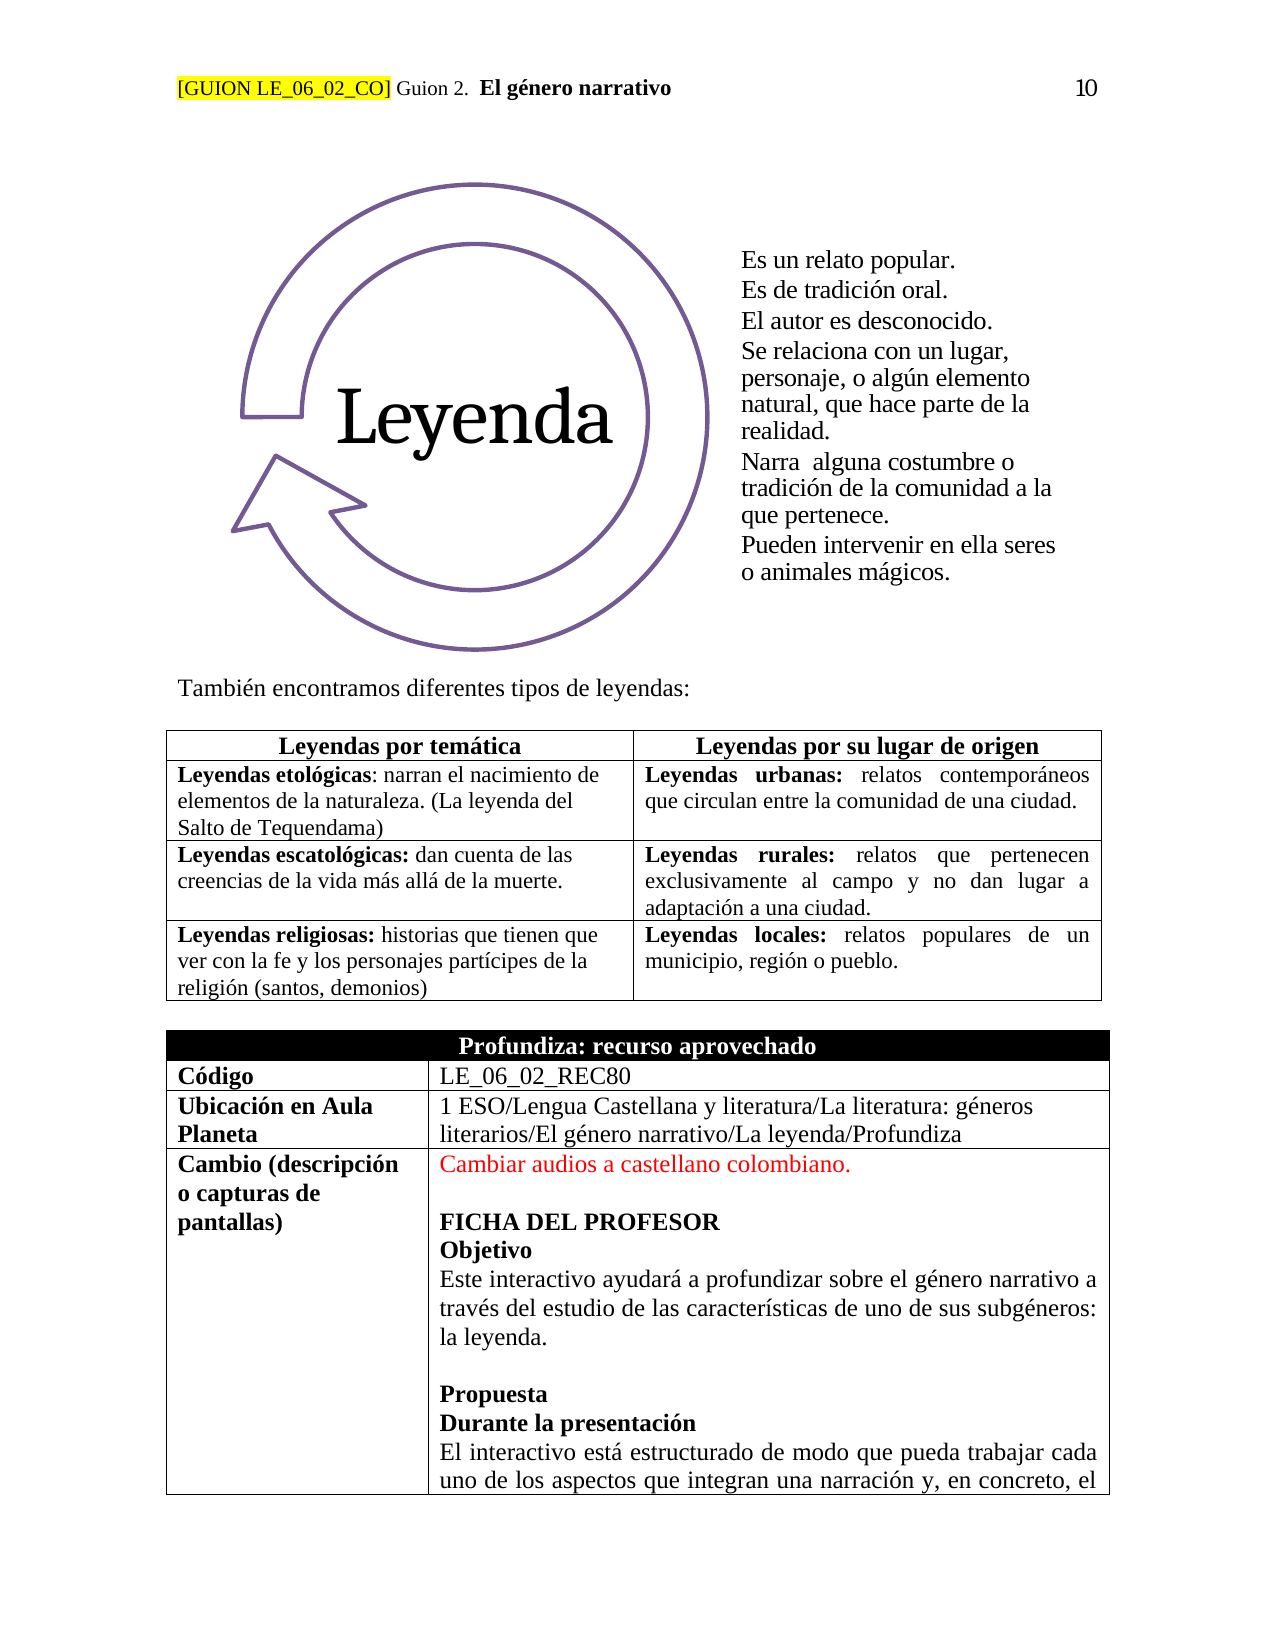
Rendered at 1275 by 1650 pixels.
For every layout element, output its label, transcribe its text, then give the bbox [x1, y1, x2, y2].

table_cell Leyendas rurales: relatos que pertenecen exclusivamente al campo y no dan lugar a adaptación a una ciudad. [634, 841, 1101, 920]
table_cell Ubicación en Aula Planeta [167, 1091, 428, 1148]
table_cell 1 ESO/Lengua Castellana y literatura/La literatura: géneros literarios/El género narrativo/La leyenda/Profundiza [429, 1091, 1109, 1148]
text También encontramos diferentes tipos de leyendas: [177, 673, 1098, 701]
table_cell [167, 1149, 428, 1494]
table_header Leyendas por su lugar de origen [634, 731, 1101, 760]
table_cell Leyendas locales: relatos populares de un municipio, región o pueblo. [634, 921, 1101, 1000]
table_cell Leyendas escatológicas: dan cuenta de las creencias de la vida más allá de la muerte. [167, 841, 633, 920]
table_cell LE_06_02_REC80 [429, 1061, 1109, 1090]
table_cell Leyendas urbanas: relatos contemporáneos que circulan entre la comunidad de una ciudad. [634, 761, 1101, 840]
table_header Leyendas por temática [167, 731, 633, 760]
table_cell Leyendas religiosas: historias que tienen que ver con la fe y los personajes partícipes de la religión (santos, demonios) [167, 921, 633, 1000]
table_cell Código [167, 1061, 428, 1090]
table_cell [429, 1149, 1109, 1494]
table_header Profundiza: recurso aprovechado [167, 1031, 1109, 1060]
table_cell Leyendas etológicas: narran el nacimiento de elementos de la naturaleza. (La leyenda del Salto de Tequendama) [167, 761, 633, 840]
